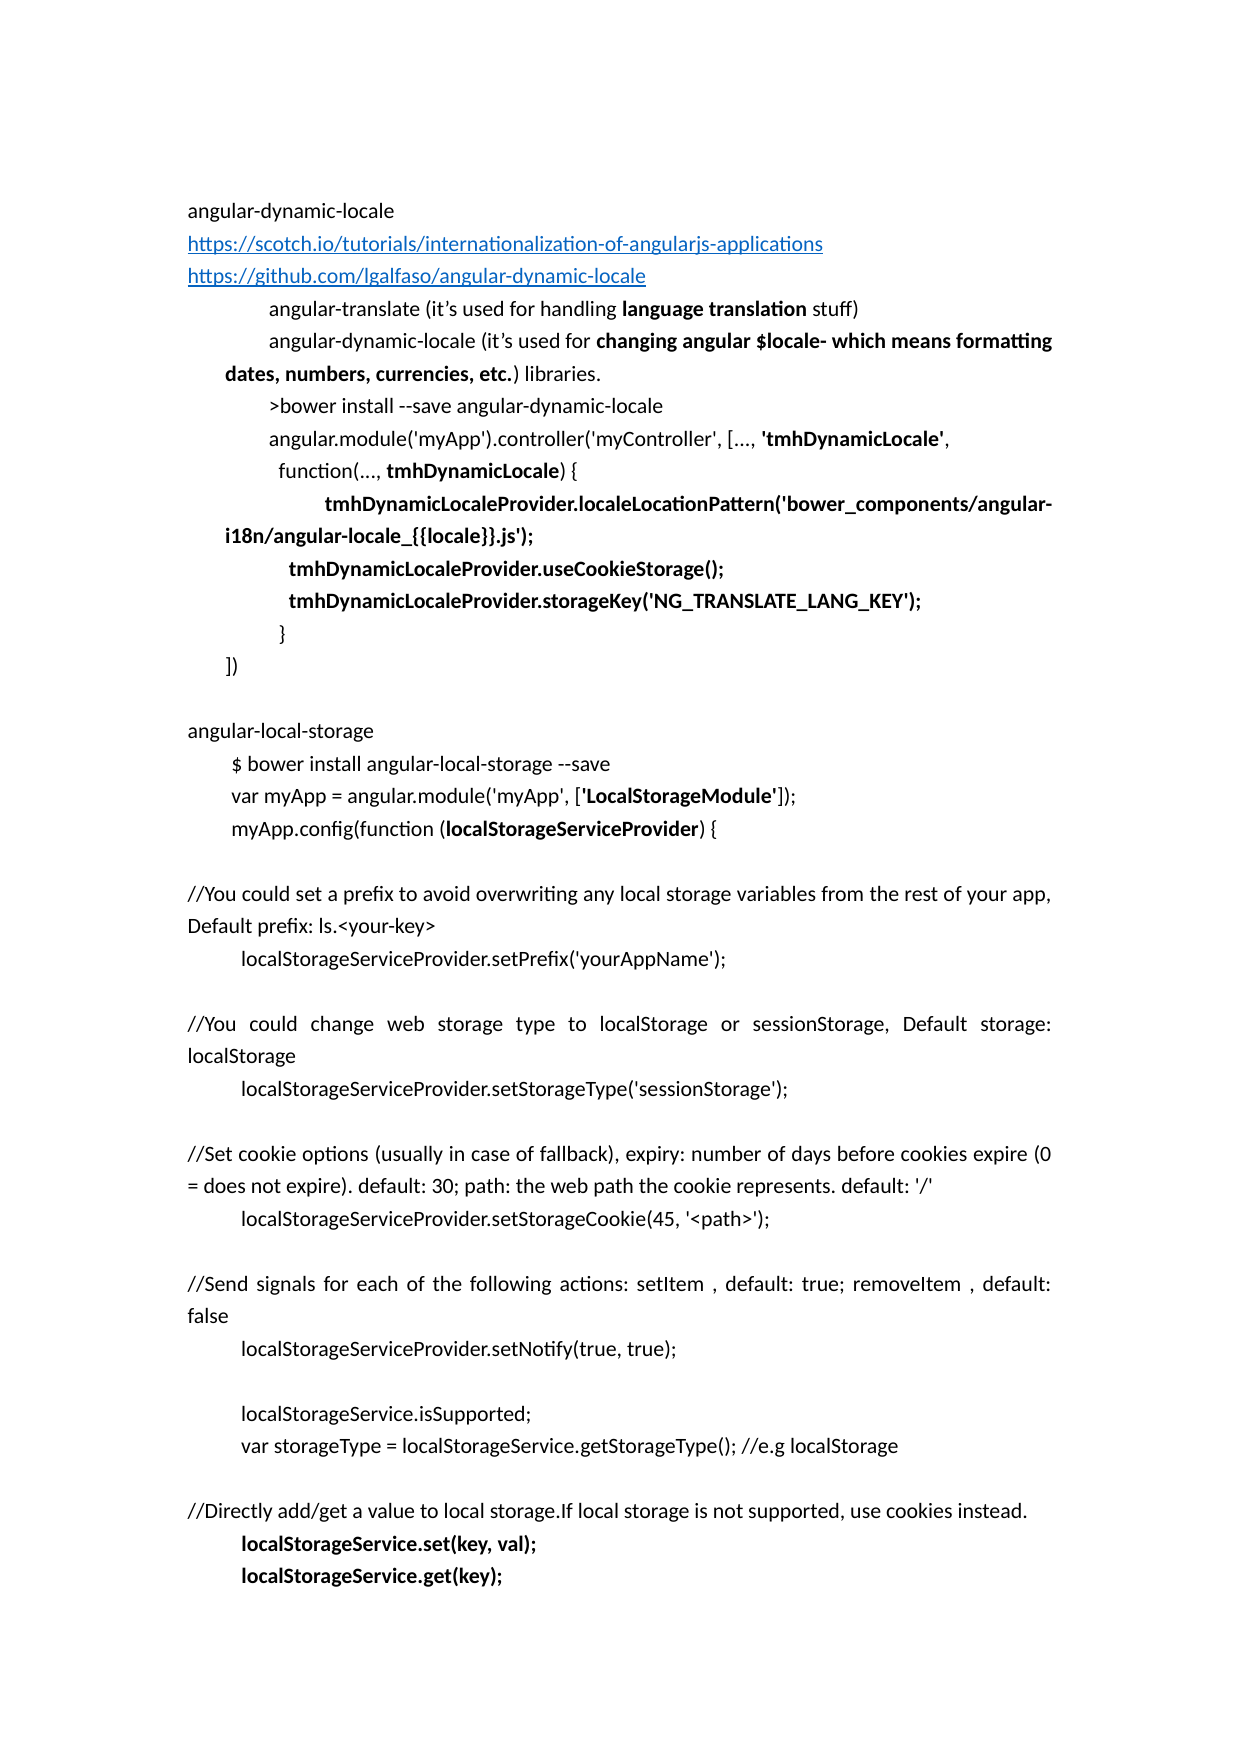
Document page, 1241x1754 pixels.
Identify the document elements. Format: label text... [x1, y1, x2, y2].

text angular-dynamic-locale [187, 194, 1053, 227]
list myApp.config(function (localStorageServiceProvider) { [187, 812, 1053, 844]
list angular-dynamic-locale (it’s used for changing angular $locale- which means formatting dates, numbers, currencies, etc.) libraries. [225, 324, 1053, 389]
list localStorageService.isSupported; [187, 1397, 1053, 1429]
list angular.module('myApp').controller('myController', [..., 'tmhDynamicLocale', [225, 422, 1053, 454]
list angular-translate (it’s used for handling language translation stuff) [225, 292, 1053, 324]
text //Directly add/get a value to local storage.If local storage is not supported, use cookies instead. [187, 1494, 1053, 1527]
list localStorageServiceProvider.setStorageCookie(45, '<path>'); [187, 1202, 1053, 1234]
text https://github.com/lgalfaso/angular-dynamic-locale [187, 259, 1053, 292]
list ]) [225, 649, 1053, 682]
text //Set cookie options (usually in case of fallback), expiry: number of days before cookies expire (0 = does not expire). default: 30; path: the web path the cookie represents. default: '/' [187, 1137, 1053, 1202]
list //You could set a prefix to avoid overwriting any local storage variables from the rest of your app, Default prefix: ls.<your-key> [187, 877, 1053, 942]
list localStorageServiceProvider.setPrefix('yourAppName'); [187, 942, 1053, 974]
list localStorageServiceProvider.setStorageType('sessionStorage'); [187, 1072, 1053, 1104]
list localStorageService.get(key); [187, 1559, 1053, 1592]
list var storageType = localStorageService.getStorageType(); //e.g localStorage [187, 1429, 1053, 1462]
text //Send signals for each of the following actions: setItem , default: true; removeItem , default: false [187, 1267, 1053, 1332]
list >bower install --save angular-dynamic-locale [225, 389, 1053, 422]
list $ bower install angular-local-storage --save [187, 747, 1053, 779]
text https://scotch.io/tutorials/internationalization-of-angularjs-applications [187, 227, 1053, 259]
list function(..., tmhDynamicLocale) { [225, 454, 1053, 487]
list tmhDynamicLocaleProvider.storageKey('NG_TRANSLATE_LANG_KEY'); [225, 584, 1053, 617]
list var myApp = angular.module('myApp', ['LocalStorageModule']); [187, 779, 1053, 812]
list } [225, 617, 1053, 649]
list localStorageServiceProvider.setNotify(true, true); [187, 1332, 1053, 1364]
text angular-local-storage [187, 714, 1053, 747]
list tmhDynamicLocaleProvider.useCookieStorage(); [225, 552, 1053, 584]
text //You could change web storage type to localStorage or sessionStorage, Default storage: localStorage [187, 1007, 1053, 1072]
list localStorageService.set(key, val); [187, 1527, 1053, 1559]
list tmhDynamicLocaleProvider.localeLocationPattern('bower_components/angular-i18n/angular-locale_{{locale}}.js'); [225, 487, 1053, 552]
